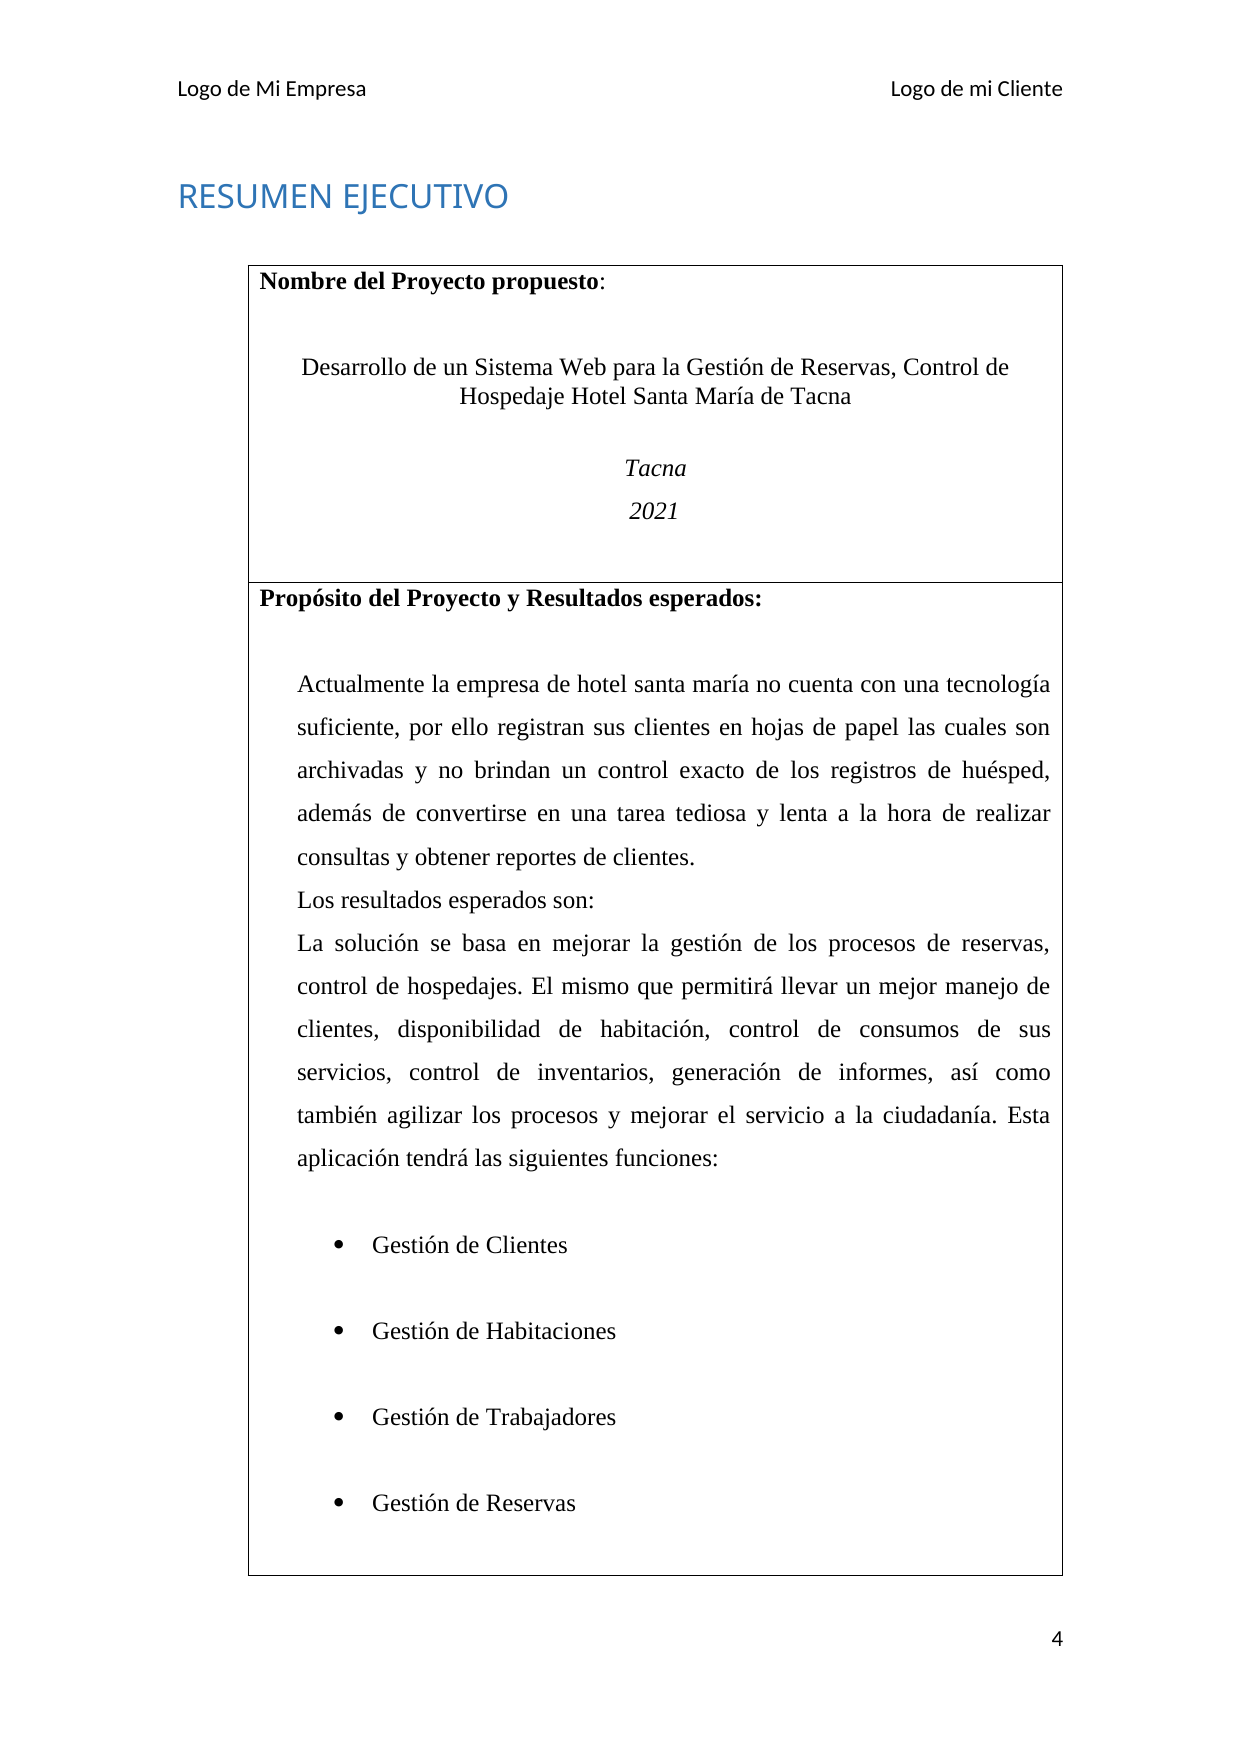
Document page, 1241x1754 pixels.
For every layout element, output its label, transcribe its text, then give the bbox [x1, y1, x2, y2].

table_header Nombre del Proyecto propuesto: Desarrollo de un Sistema Web para la Gestión de Reservas, Control de Hospedaje Hotel Santa María de Tacna Tacna 2021 [249, 266, 1062, 582]
subtitle RESUMEN EJECUTIVO [177, 173, 1063, 218]
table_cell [249, 583, 1062, 1575]
